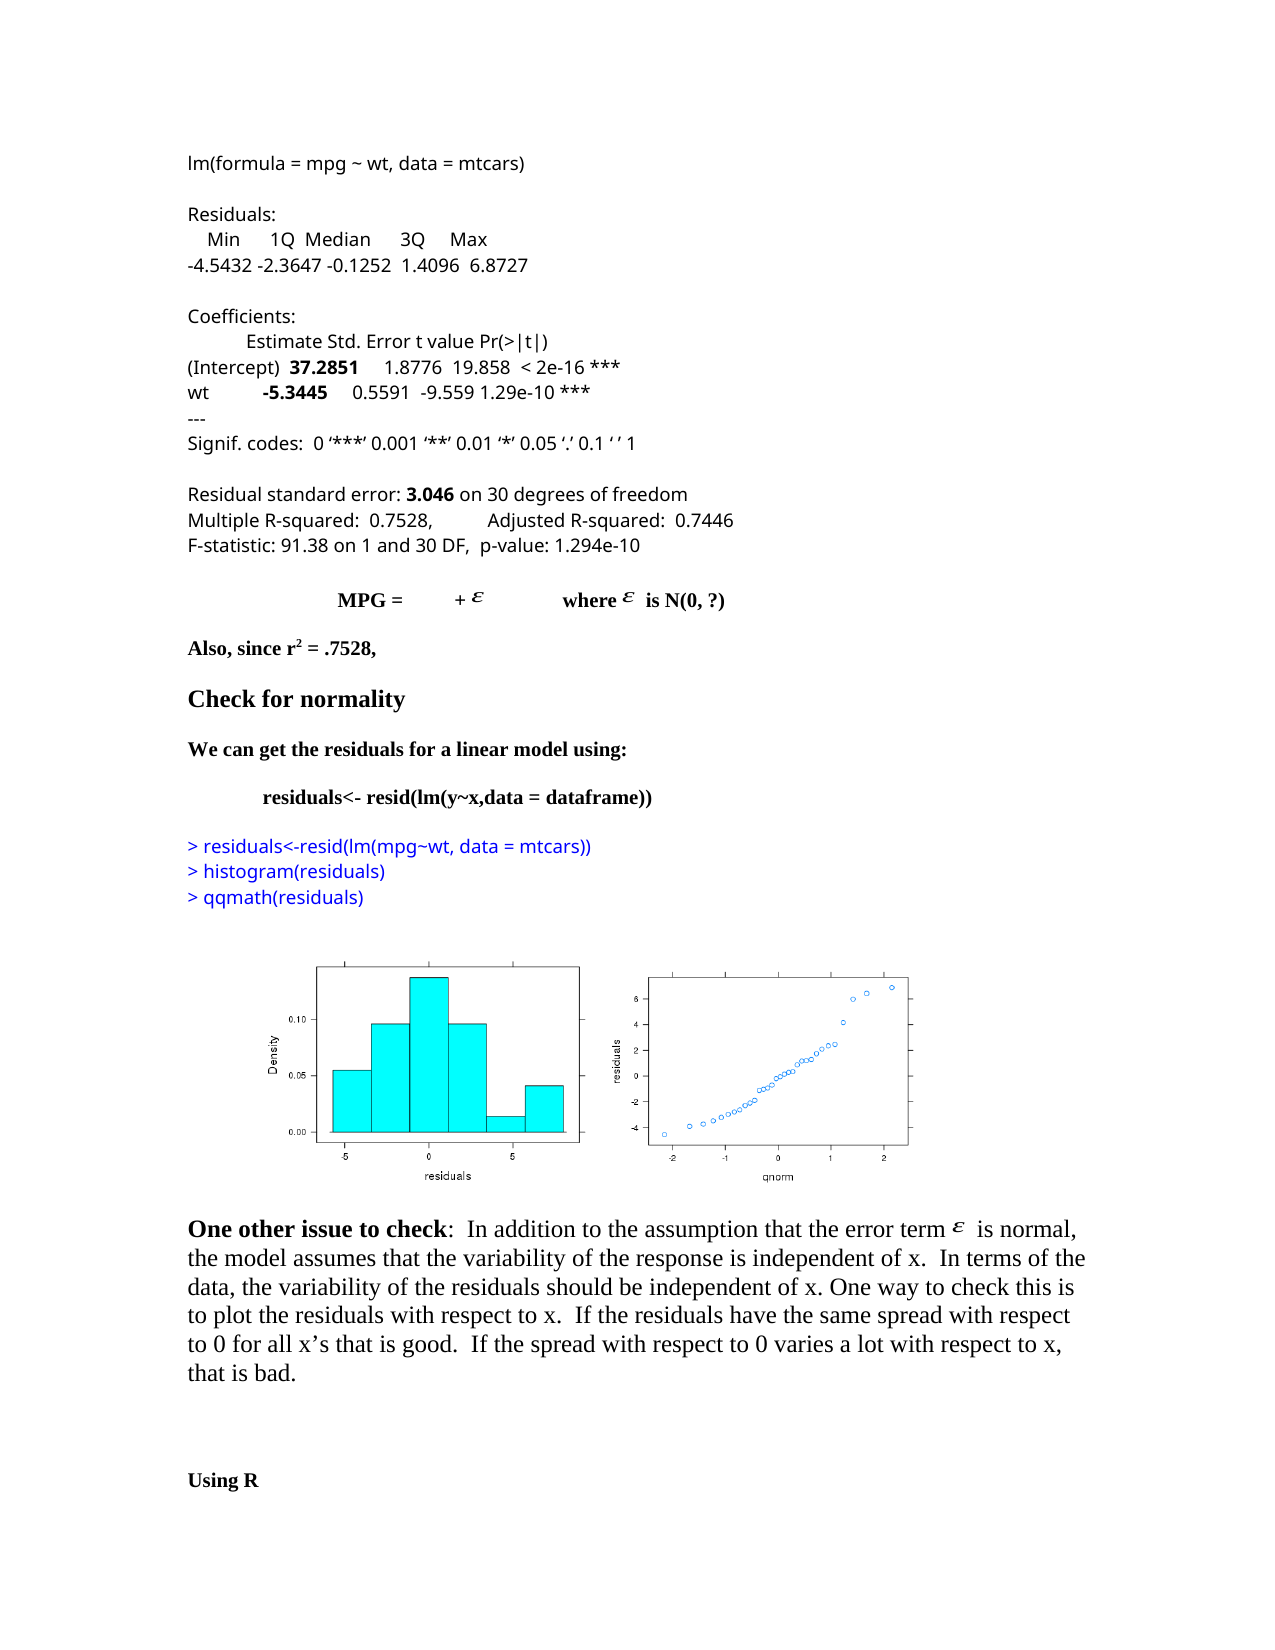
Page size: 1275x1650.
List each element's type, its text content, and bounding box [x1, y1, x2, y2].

text lm(formula = mpg ~ wt, data = mtcars) [187, 150, 1087, 176]
text -4.5432 -2.3647 -0.1252 1.4096 6.8727 [187, 252, 1087, 278]
text We can get the residuals for a linear model using: [187, 737, 1087, 761]
text Min 1Q Median 3Q Max [187, 227, 1087, 252]
text Check for normality [187, 684, 1087, 713]
text Signif. codes: 0 ‘***’ 0.001 ‘**’ 0.01 ‘*’ 0.05 ‘.’ 0.1 ‘ ’ 1 [187, 431, 1087, 456]
text Residual standard error: 3.046 on 30 degrees of freedom [187, 482, 1087, 507]
picture [262, 933, 934, 1191]
text F-statistic: 91.38 on 1 and 30 DF, p-value: 1.294e-10 [187, 533, 1087, 558]
text Multiple R-squared: 0.7528, Adjusted R-squared: 0.7446 [187, 507, 1087, 533]
text > residuals<-resid(lm(mpg~wt, data = mtcars)) [187, 833, 1087, 858]
text wt -5.3445 0.5591 -9.559 1.29e-10 *** [187, 380, 1087, 405]
text One other issue to check: In addition to the assumption that the error term is normal, the model assumes that the variability of the response is independent of x. In terms of the data, the variability of the residuals should be independent of x. One way to check this is to plot the residuals with respect to x. If the residuals have the same spread with respect to 0 for all x’s that is good. If the spread with respect to 0 varies a lot with respect to x, that is bad. [187, 1214, 1087, 1387]
text Coefficients: [187, 303, 1087, 329]
text Using R [187, 1468, 1087, 1492]
text residuals<- resid(lm(y~x,data = dataframe)) [187, 785, 1087, 809]
text > histogram(residuals) [187, 858, 1087, 884]
text (Intercept) 37.2851 1.8776 19.858 < 2e-16 *** [187, 354, 1087, 380]
text Residuals: [187, 201, 1087, 227]
text > qqmath(residuals) [187, 884, 1087, 909]
text --- [187, 405, 1087, 431]
text Estimate Std. Error t value Pr(>|t|) [187, 329, 1087, 354]
text Also, since r2 = .7528, [187, 636, 1087, 660]
text MPG = + where is N(0, ?) [187, 584, 1087, 612]
